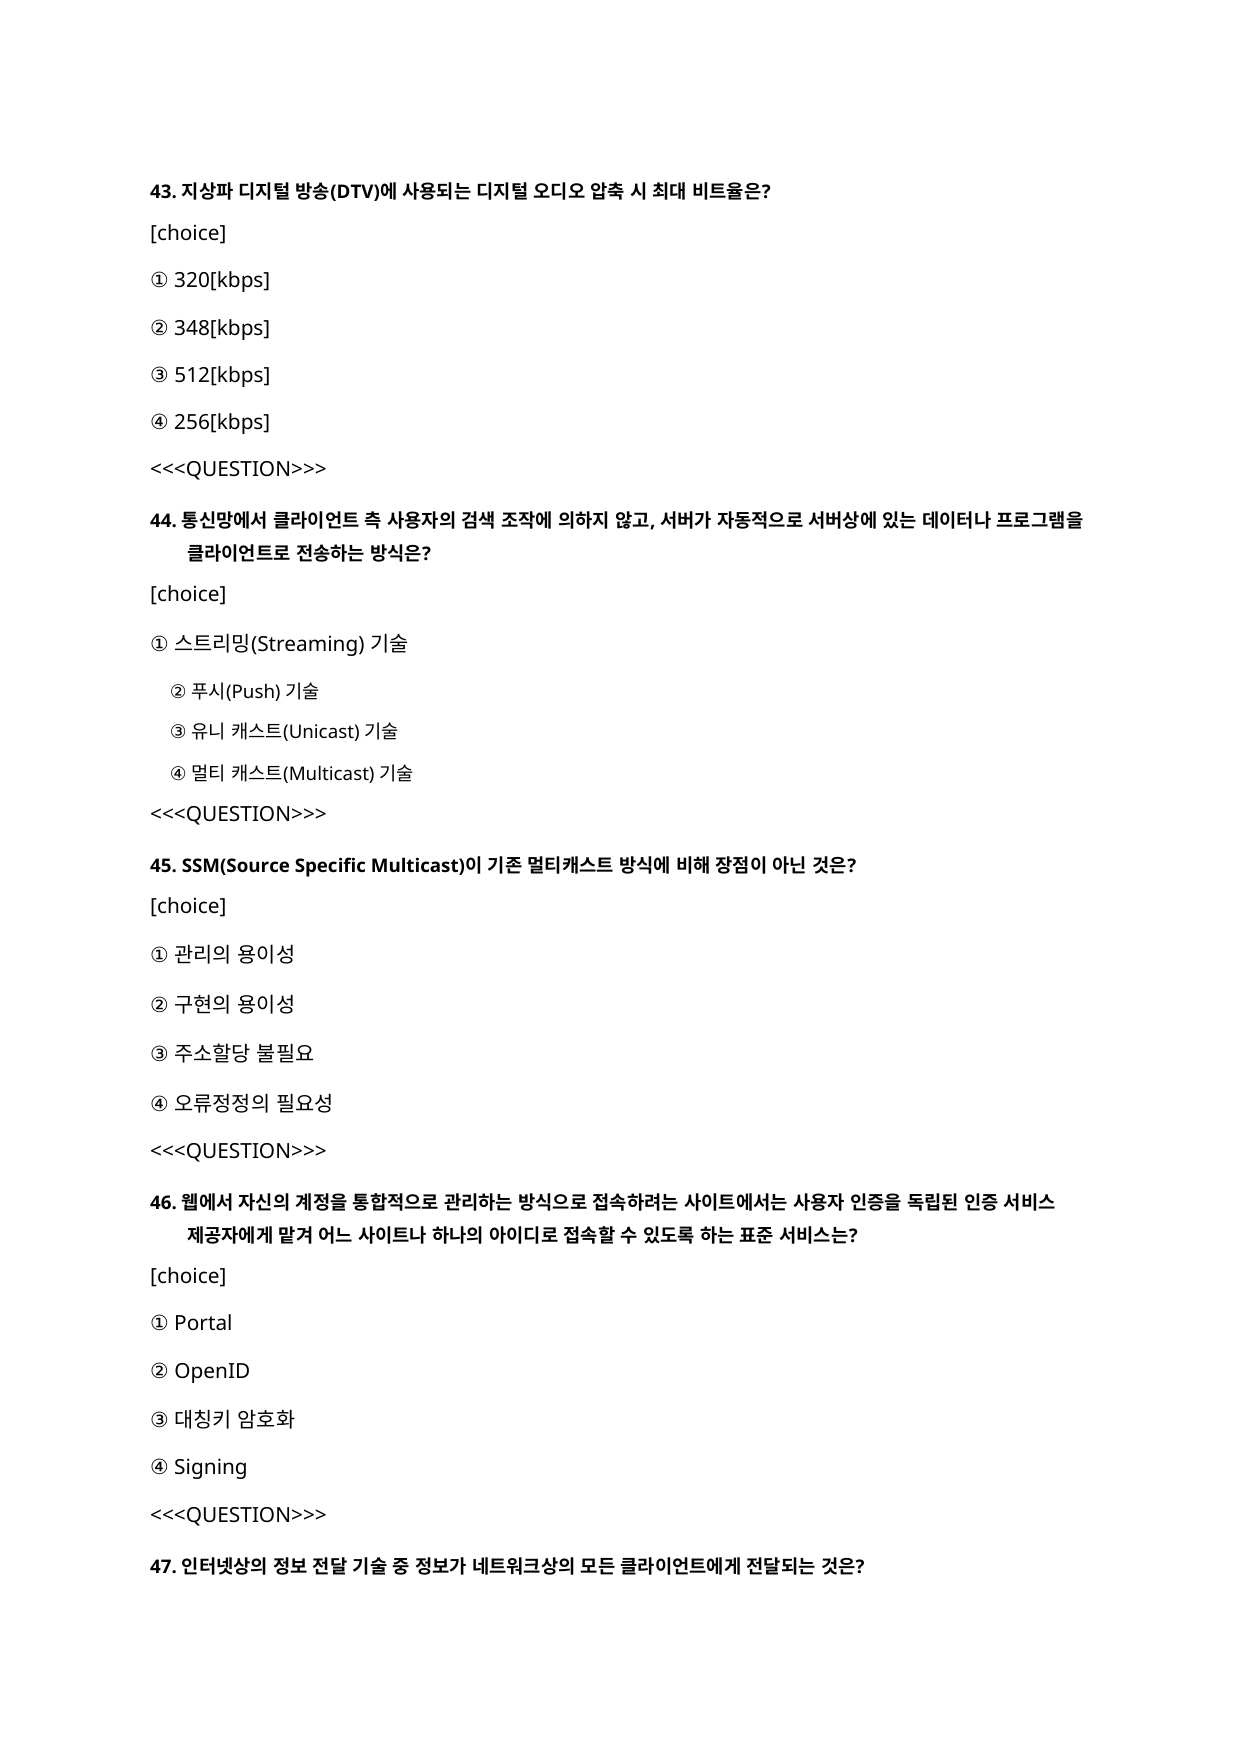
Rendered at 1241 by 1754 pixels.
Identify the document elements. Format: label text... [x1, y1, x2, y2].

text ① Portal [150, 1308, 1090, 1337]
text ② 푸시(Push) 기술 [150, 676, 1090, 703]
text 47. 인터넷상의 정보 전달 기술 중 정보가 네트워크상의 모든 클라이언트에게 전달되는 것은? [150, 1551, 1090, 1578]
text ④ Signing [150, 1452, 1090, 1481]
text ② OpenID [150, 1356, 1090, 1384]
text ③ 주소할당 불필요 [150, 1037, 1090, 1068]
text [choice] [150, 1261, 1090, 1290]
text ③ 대칭키 암호화 [150, 1403, 1090, 1433]
text <<<QUESTION>>> [150, 1500, 1090, 1528]
text 45. SSM(Source Specific Multicast)이 기존 멀티캐스트 방식에 비해 장점이 아닌 것은? [150, 851, 1090, 878]
text ② 348[kbps] [150, 313, 1090, 341]
text ① 관리의 용이성 [150, 939, 1090, 969]
text ③ 유니 캐스트(Unicast) 기술 [150, 717, 1090, 744]
text <<<QUESTION>>> [150, 454, 1090, 483]
text ④ 멀티 캐스트(Multicast) 기술 [150, 758, 1090, 785]
text [choice] [150, 891, 1090, 920]
text 44. 통신망에서 클라이언트 측 사용자의 검색 조작에 의하지 않고, 서버가 자동적으로 서버상에 있는 데이터나 프로그램을 클라이언트로 전송하는 방식은? [150, 506, 1090, 566]
text 43. 지상파 디지털 방송(DTV)에 사용되는 디지털 오디오 압축 시 최대 비트율은? [150, 177, 1090, 204]
text [choice] [150, 218, 1090, 247]
text ① 320[kbps] [150, 265, 1090, 294]
text ④ 오류정정의 필요성 [150, 1087, 1090, 1117]
text 46. 웹에서 자신의 계정을 통합적으로 관리하는 방식으로 접속하려는 사이트에서는 사용자 인증을 독립된 인증 서비스 제공자에게 맡겨 어느 사이트나 하나의 아이디로 접속할 수 있도록 하는 표준 서비스는? [150, 1188, 1090, 1247]
text ③ 512[kbps] [150, 360, 1090, 388]
text <<<QUESTION>>> [150, 1136, 1090, 1165]
text ④ 256[kbps] [150, 407, 1090, 436]
text [choice] [150, 579, 1090, 608]
text ① 스트리밍(Streaming) 기술 [150, 627, 1090, 657]
text <<<QUESTION>>> [150, 799, 1090, 827]
text ② 구현의 용이성 [150, 988, 1090, 1018]
